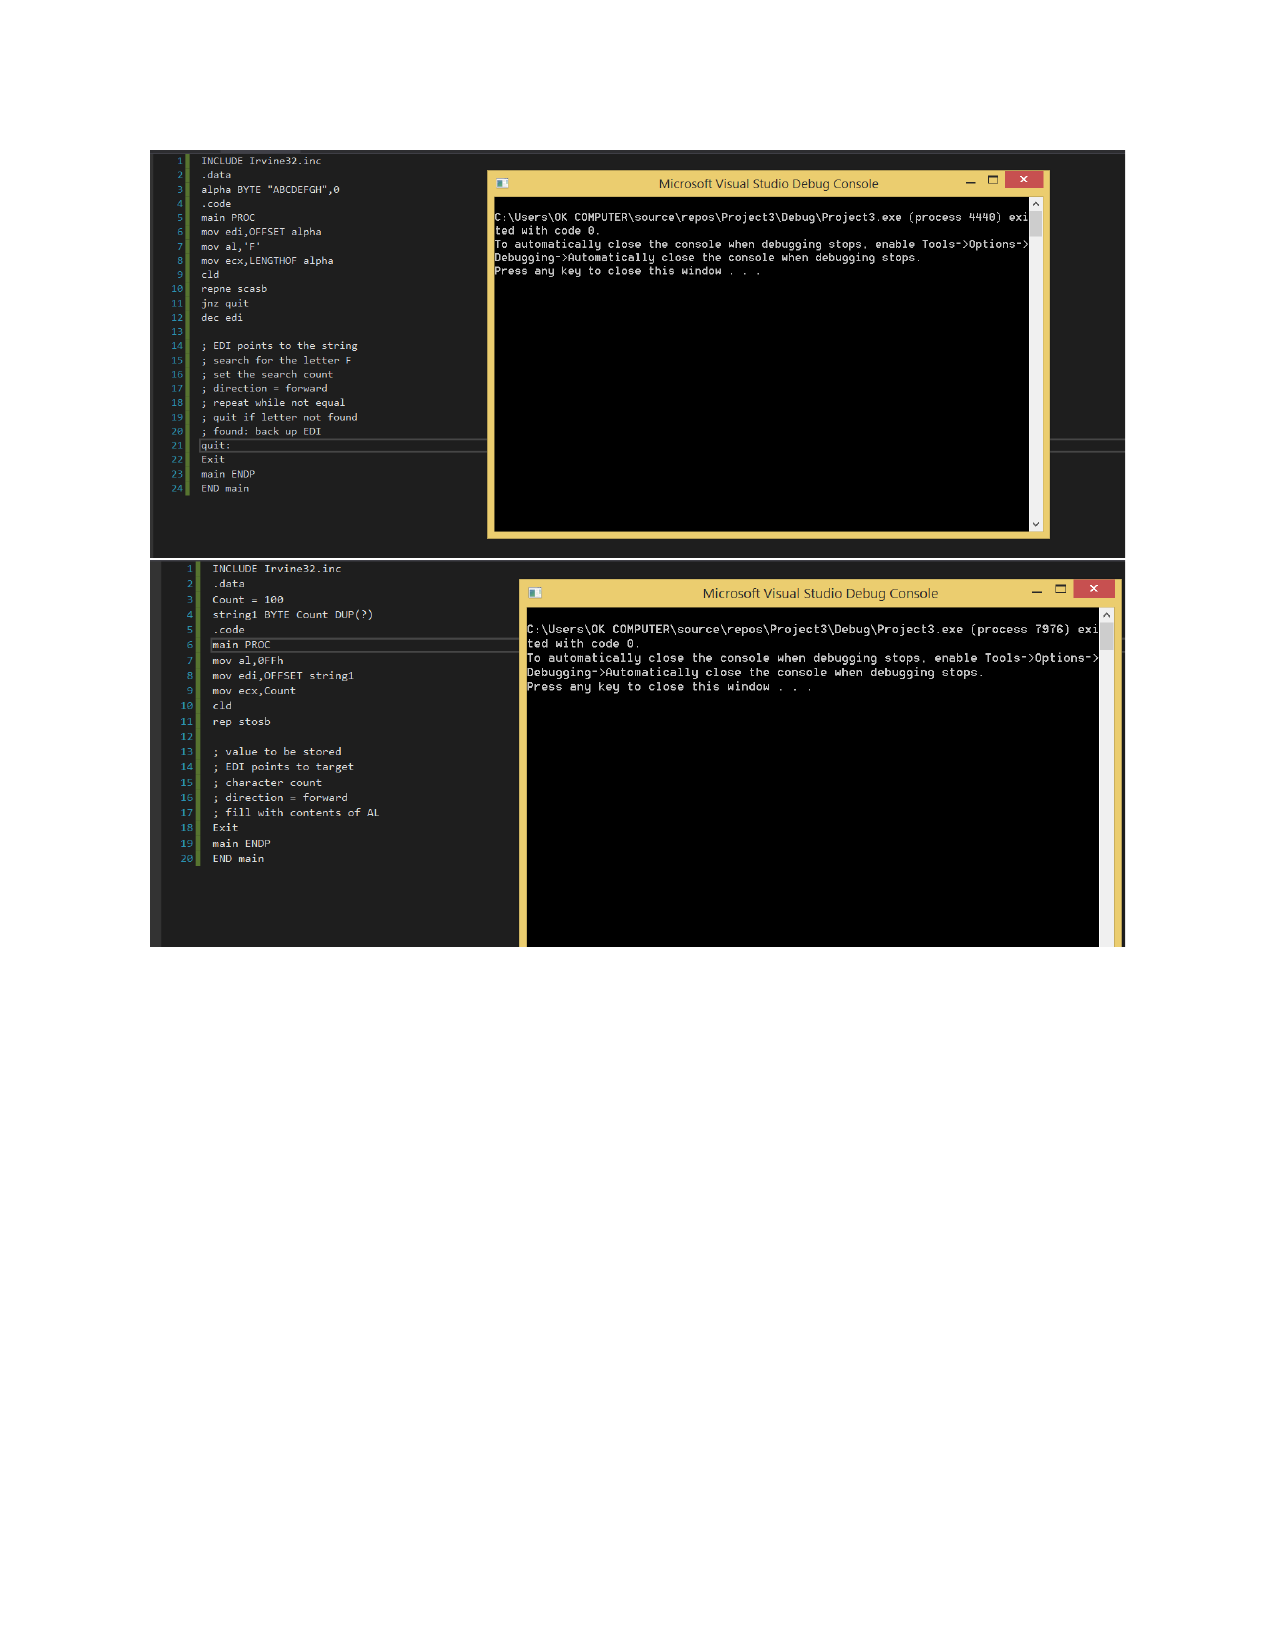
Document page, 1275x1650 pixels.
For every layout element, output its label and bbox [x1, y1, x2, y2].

picture [150, 150, 1125, 558]
picture [150, 560, 1125, 947]
